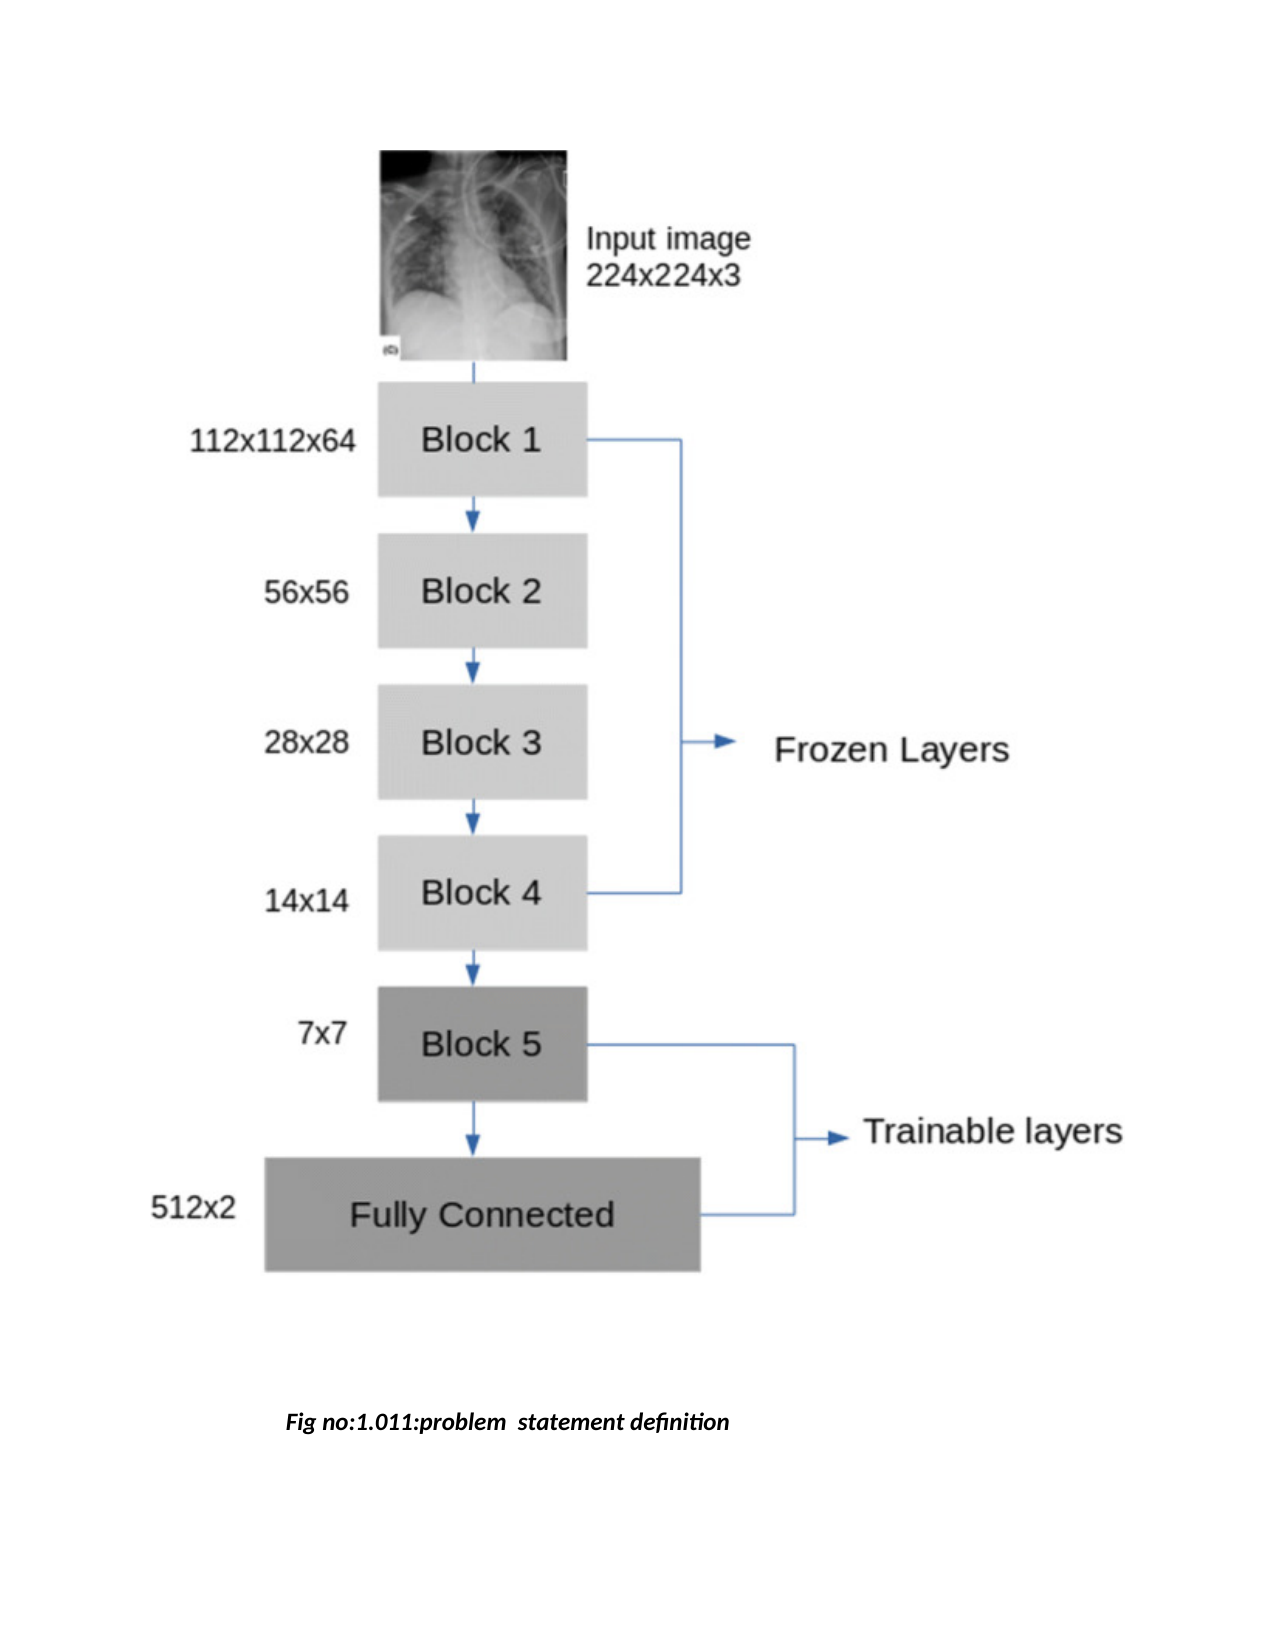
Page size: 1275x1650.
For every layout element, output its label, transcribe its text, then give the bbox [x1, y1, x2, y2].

text Fig no:1.011:problem statement definition [150, 1406, 1125, 1437]
picture [150, 150, 1125, 1276]
